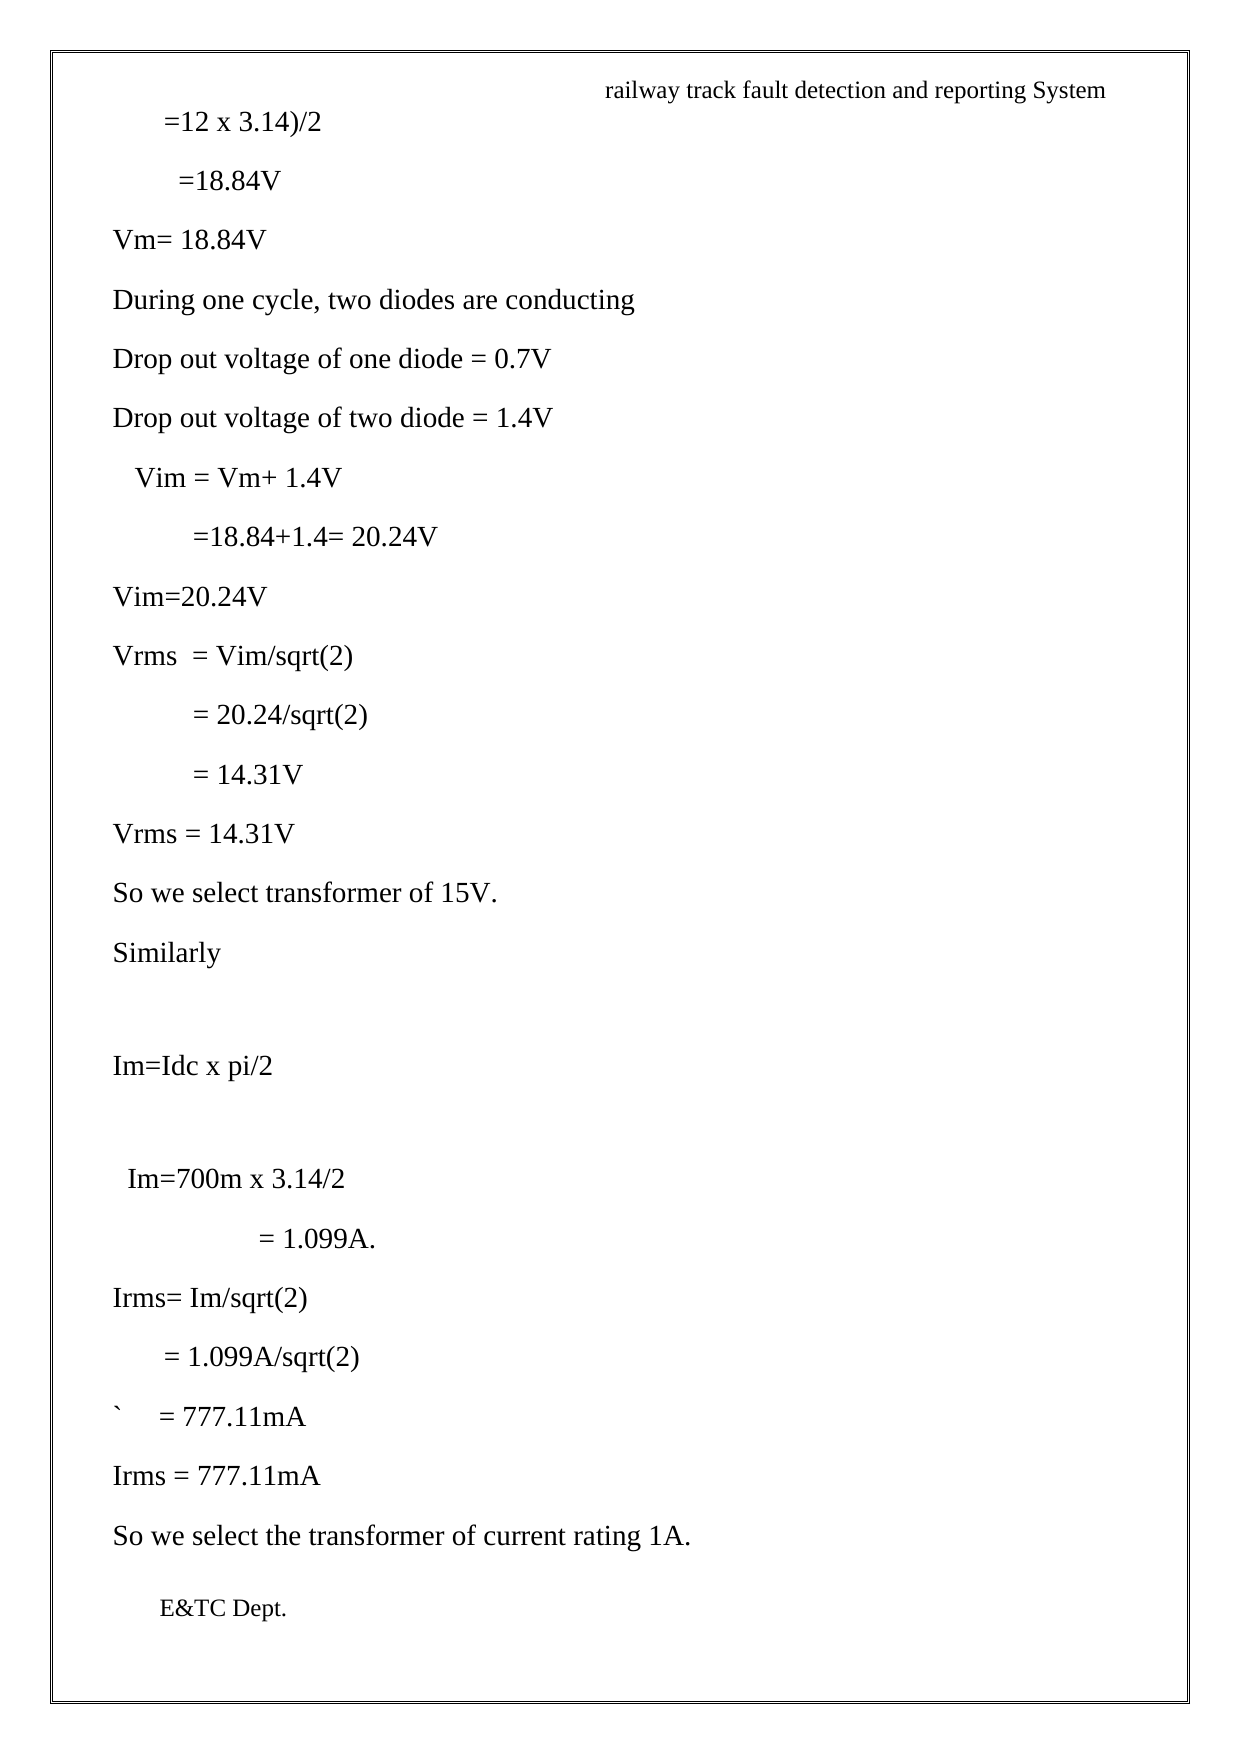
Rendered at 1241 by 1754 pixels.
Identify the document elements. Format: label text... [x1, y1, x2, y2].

text = 20.24/sqrt(2) [112, 697, 1106, 731]
text =18.84+1.4= 20.24V [112, 519, 1106, 553]
text So we select the transformer of current rating 1A. [112, 1518, 1106, 1551]
text = 1.099A/sqrt(2) [112, 1339, 1106, 1373]
text Irms = 777.11mA [112, 1458, 1106, 1492]
text Drop out voltage of one diode = 0.7V [112, 341, 1106, 375]
text Im=700m x 3.14/2 [112, 1161, 1106, 1195]
text Vim=20.24V [112, 579, 1106, 612]
text Irms= Im/sqrt(2) [112, 1280, 1106, 1314]
text During one cycle, two diodes are conducting [112, 282, 1106, 315]
text ` = 777.11mA [112, 1399, 1106, 1432]
text Drop out voltage of two diode = 1.4V [112, 401, 1106, 434]
text Vm= 18.84V [112, 222, 1106, 256]
text Vrms = 14.31V [112, 816, 1106, 850]
text =12 x 3.14)/2 [112, 104, 1106, 137]
text = 14.31V [112, 757, 1106, 790]
text Im=Idc x pi/2 [112, 1048, 1106, 1082]
text Vrms = Vim/sqrt(2) [112, 638, 1106, 672]
text = 1.099A. [112, 1221, 1106, 1254]
text Similarly [112, 935, 1106, 968]
text Vim = Vm+ 1.4V [112, 460, 1106, 493]
text =18.84V [112, 163, 1106, 197]
text So we select transformer of 15V. [112, 876, 1106, 909]
